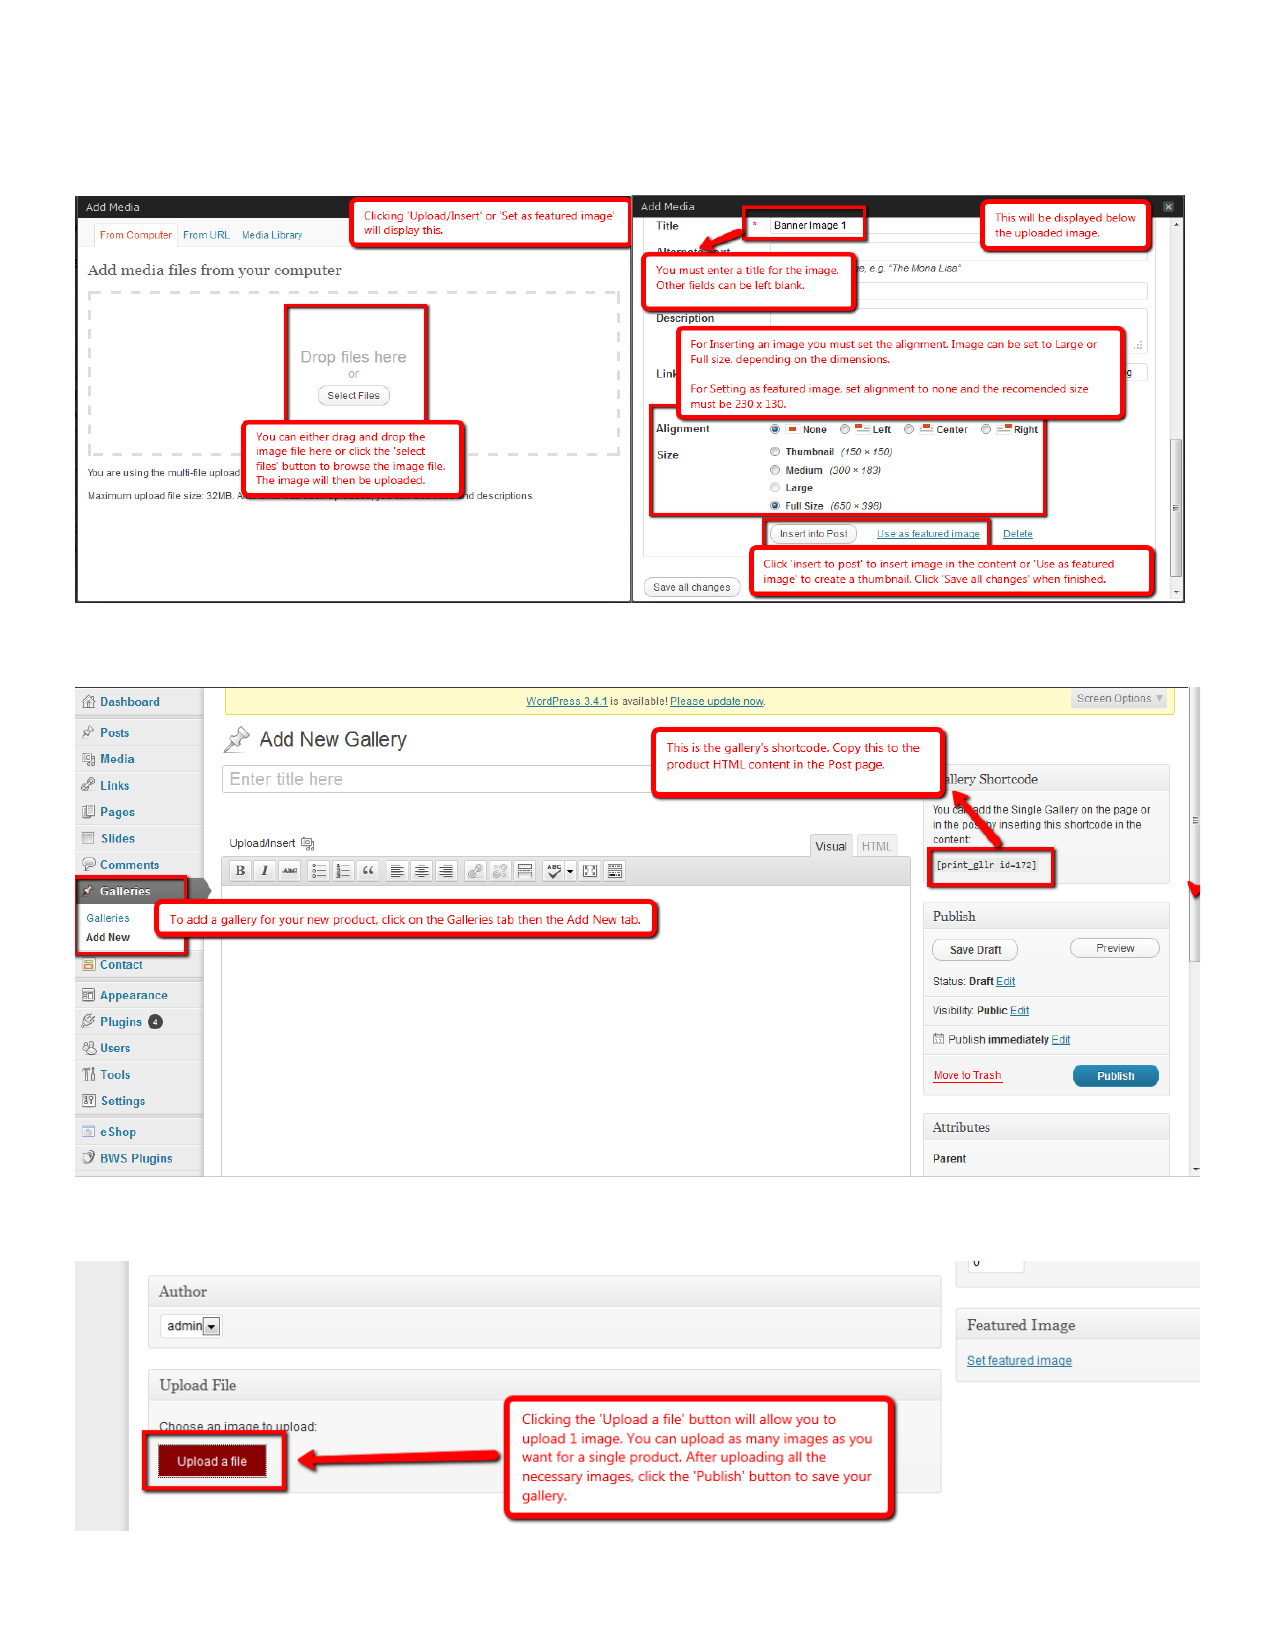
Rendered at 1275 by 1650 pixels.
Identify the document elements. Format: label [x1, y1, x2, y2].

picture [75, 687, 1200, 1177]
picture [75, 195, 1185, 603]
picture [75, 1261, 1200, 1531]
